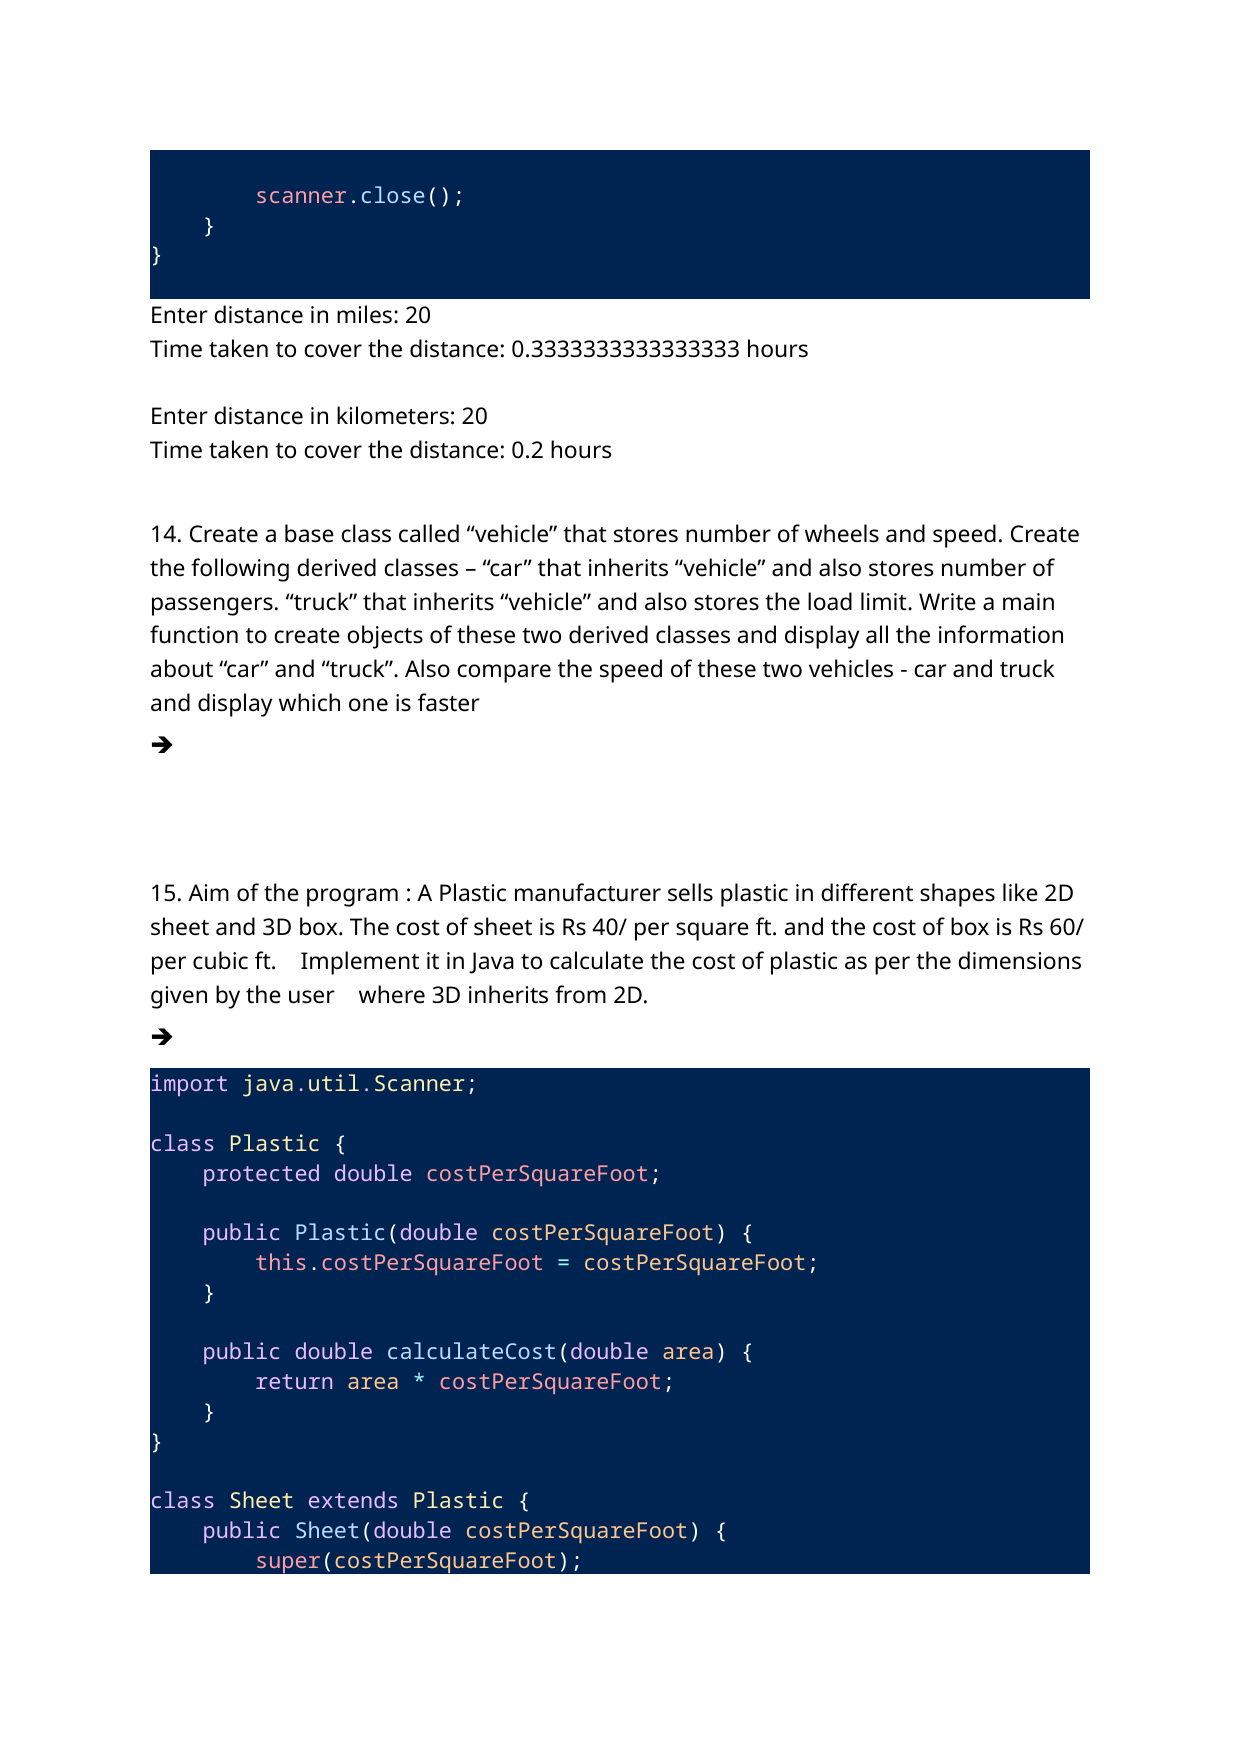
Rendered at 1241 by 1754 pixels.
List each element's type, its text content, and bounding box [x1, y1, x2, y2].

text return area * costPerSquareFoot; [150, 1366, 1090, 1396]
text class Sheet extends Plastic { [150, 1485, 1090, 1515]
text 14. Create a base class called “vehicle” that stores number of wheels and speed. Create the following derived classes – “car” that inherits “vehicle” and also stores number of passengers. “truck” that inherits “vehicle” and also stores the load limit. Write a main function to create objects of these two derived classes and display all the information about “car” and “truck”. Also compare the speed of these two vehicles - car and truck and display which one is faster [150, 518, 1090, 718]
text Time taken to cover the distance: 0.3333333333333333 hours [150, 333, 1090, 364]
text Time taken to cover the distance: 0.2 hours [150, 434, 1090, 465]
text } [150, 209, 1090, 239]
text this.costPerSquareFoot = costPerSquareFoot; [150, 1247, 1090, 1277]
text } [150, 1426, 1090, 1455]
text } [150, 1277, 1090, 1306]
text Enter distance in miles: 20 [150, 299, 1090, 330]
text } [150, 239, 1090, 269]
text protected double costPerSquareFoot; [150, 1157, 1090, 1187]
text import java.util.Scanner; [150, 1068, 1090, 1098]
text Enter distance in kilometers: 20 [150, 400, 1090, 431]
text public Sheet(double costPerSquareFoot) { [150, 1515, 1090, 1545]
text class Plastic { [150, 1128, 1090, 1157]
text scanner.close(); [150, 180, 1090, 209]
text } [150, 1396, 1090, 1426]
text 15. Aim of the program : A Plastic manufacturer sells plastic in different shapes like 2D sheet and 3D box. The cost of sheet is Rs 40/ per square ft. and the cost of box is Rs 60/ per cubic ft. Implement it in Java to calculate the cost of plastic as per the dimensions given by the user where 3D inherits from 2D. [150, 877, 1090, 1010]
text public double calculateCost(double area) { [150, 1336, 1090, 1366]
text public Plastic(double costPerSquareFoot) { [150, 1217, 1090, 1247]
text super(costPerSquareFoot); [150, 1545, 1090, 1574]
